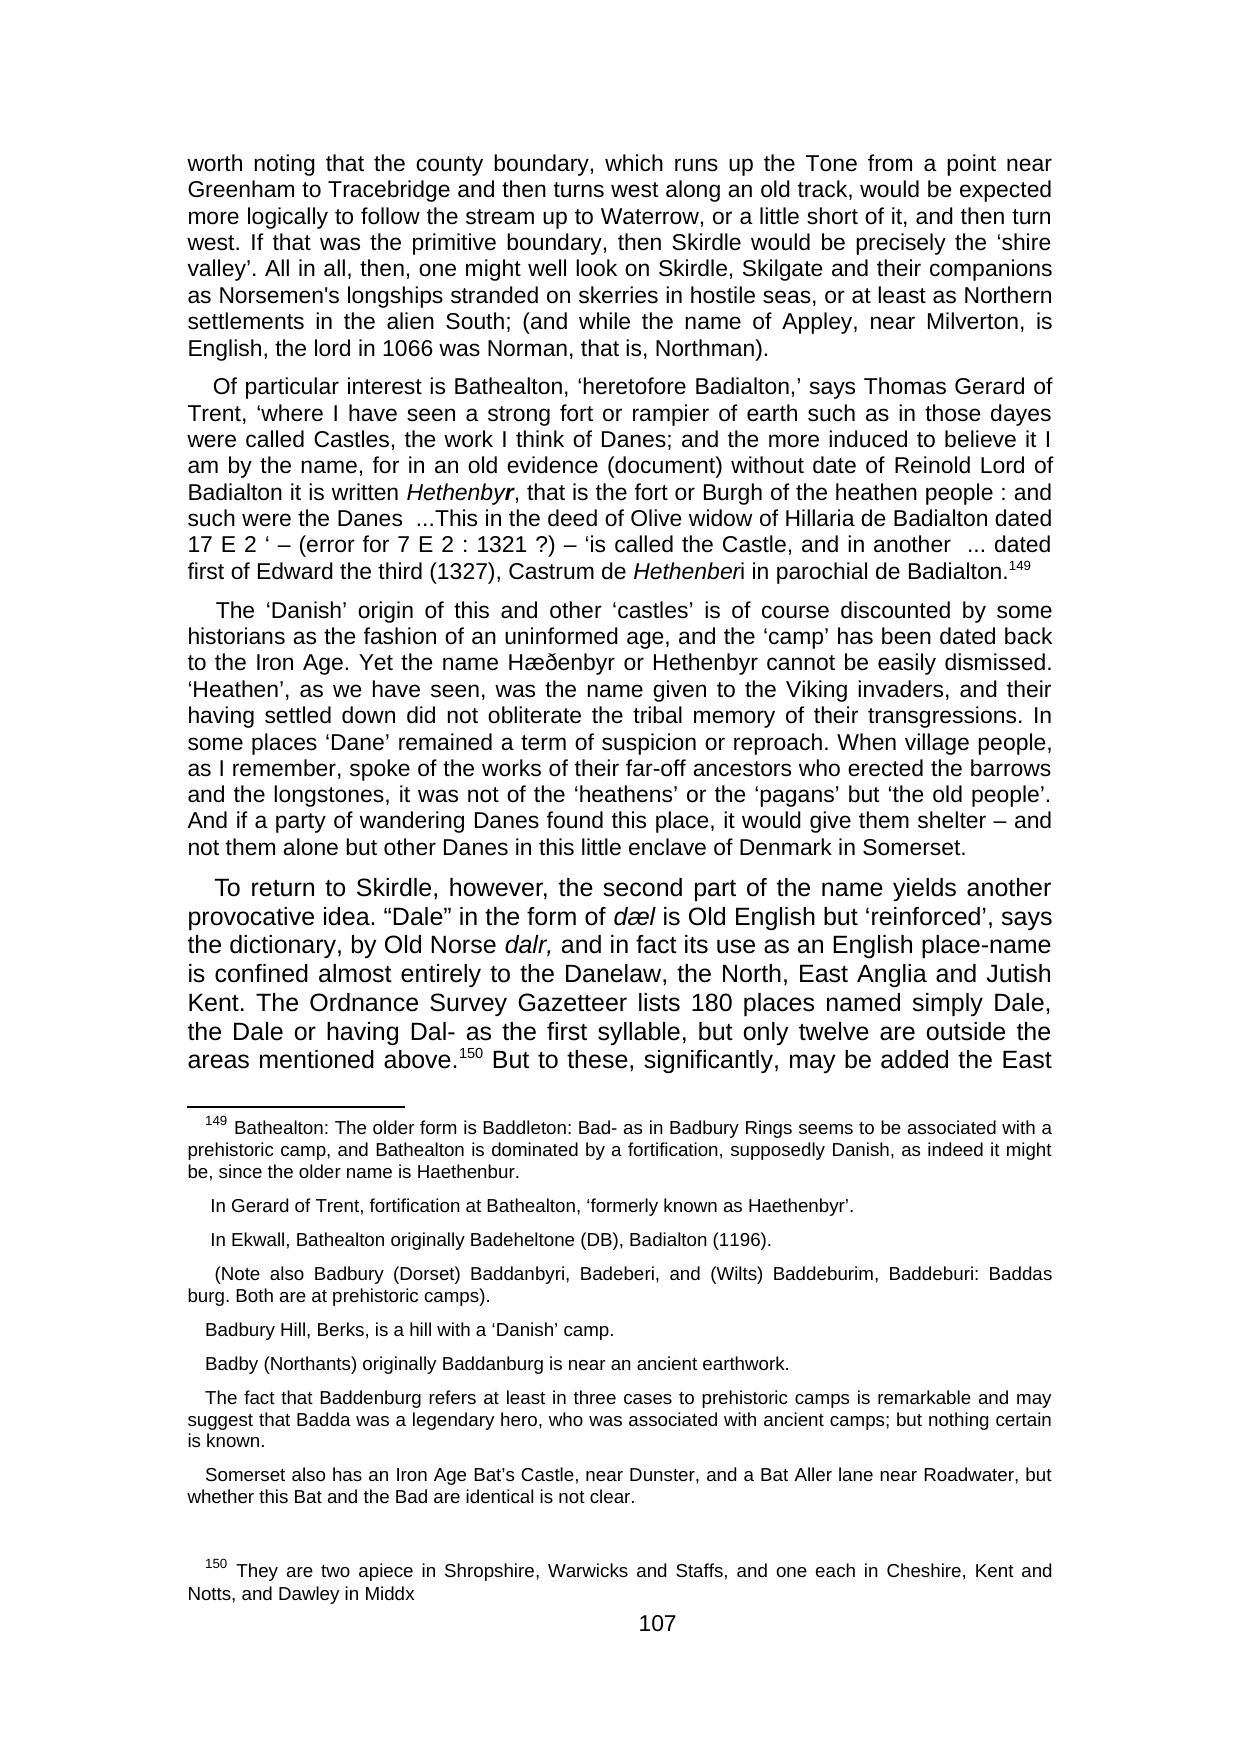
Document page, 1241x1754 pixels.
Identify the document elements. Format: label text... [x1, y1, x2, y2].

text To return to Skirdle, however, the second part of the name yields another provocative idea. “Dale” in the form of dæl is Old English but ‘reinforced’, says the dictionary, by Old Norse dalr, and in fact its use as an English place-name is confined almost entirely to the Danelaw, the North, East Anglia and Jutish Kent. The Ordnance Survey Gazetteer lists 180 places named simply Dale, the Dale or having Dal- as the first syllable, but only twelve are outside the areas mentioned above. But to these, significantly, may be added the East Devon Dalwood (wood in a valley – instead of the more common Woodcombe). It is a mere 20 miles south of Skirdle. [187, 873, 1053, 1074]
text A group of three small estates, manors or parishes - Chipstable, Chubworty, Raddington and Bathealton - around Skirdle all abut on to Devon, and Skirdle is only two miles from the border, and its valley runs down to the Tone at Waterrow. It is worth noting that the county boundary, which runs up the Tone from a point near Greenham to Tracebridge and then turns west along an old track, would be expected more logically to follow the stream up to Waterrow, or a little short of it, and then turn west. If that was the primitive boundary, then Skirdle would be precisely the ‘shire valley’. All in all, then, one might well look on Skirdle, Skilgate and their companions as Norsemen's longships stranded on skerries in hostile seas, or at least as Northern settlements in the alien South; (and while the name of Appley, near Milverton, is English, the lord in 1066 was Norman, that is, Northman). [187, 150, 1053, 361]
text Of particular interest is Bathealton, ‘heretofore Badialton,’ says Thomas Gerard of Trent, ‘where I have seen a strong fort or rampier of earth such as in those dayes were called Castles, the work I think of Danes; and the more induced to believe it I am by the name, for in an old evidence (document) without date of Reinold Lord of Badialton it is written Hethenbyr, that is the fort or Burgh of the heathen people : and such were the Danes ...This in the deed of Olive widow of Hillaria de Badialton dated 17 E 2 ‘ – (error for 7 E 2 : 1321 ?) – ‘is called the Castle, and in another ... dated first of Edward the third (1327), Castrum de Hethenberi in parochial de Badialton. [187, 373, 1053, 584]
text The ‘Danish’ origin of this and other ‘castles’ is of course discounted by some historians as the fashion of an uninformed age, and the ‘camp’ has been dated back to the Iron Age. Yet the name Hæðenbyr or Hethenbyr cannot be easily dismissed. ‘Heathen’, as we have seen, was the name given to the Viking invaders, and their having settled down did not obliterate the tribal memory of their transgressions. In some places ‘Dane’ remained a term of suspicion or reproach. When village people, as I remember, spoke of the works of their far-off ancestors who erected the barrows and the longstones, it was not of the ‘heathens’ or the ‘pagans’ but ‘the old people’. And if a party of wandering Danes found this place, it would give them shelter – and not them alone but other Danes in this little enclave of Denmark in Somerset. [187, 597, 1053, 860]
